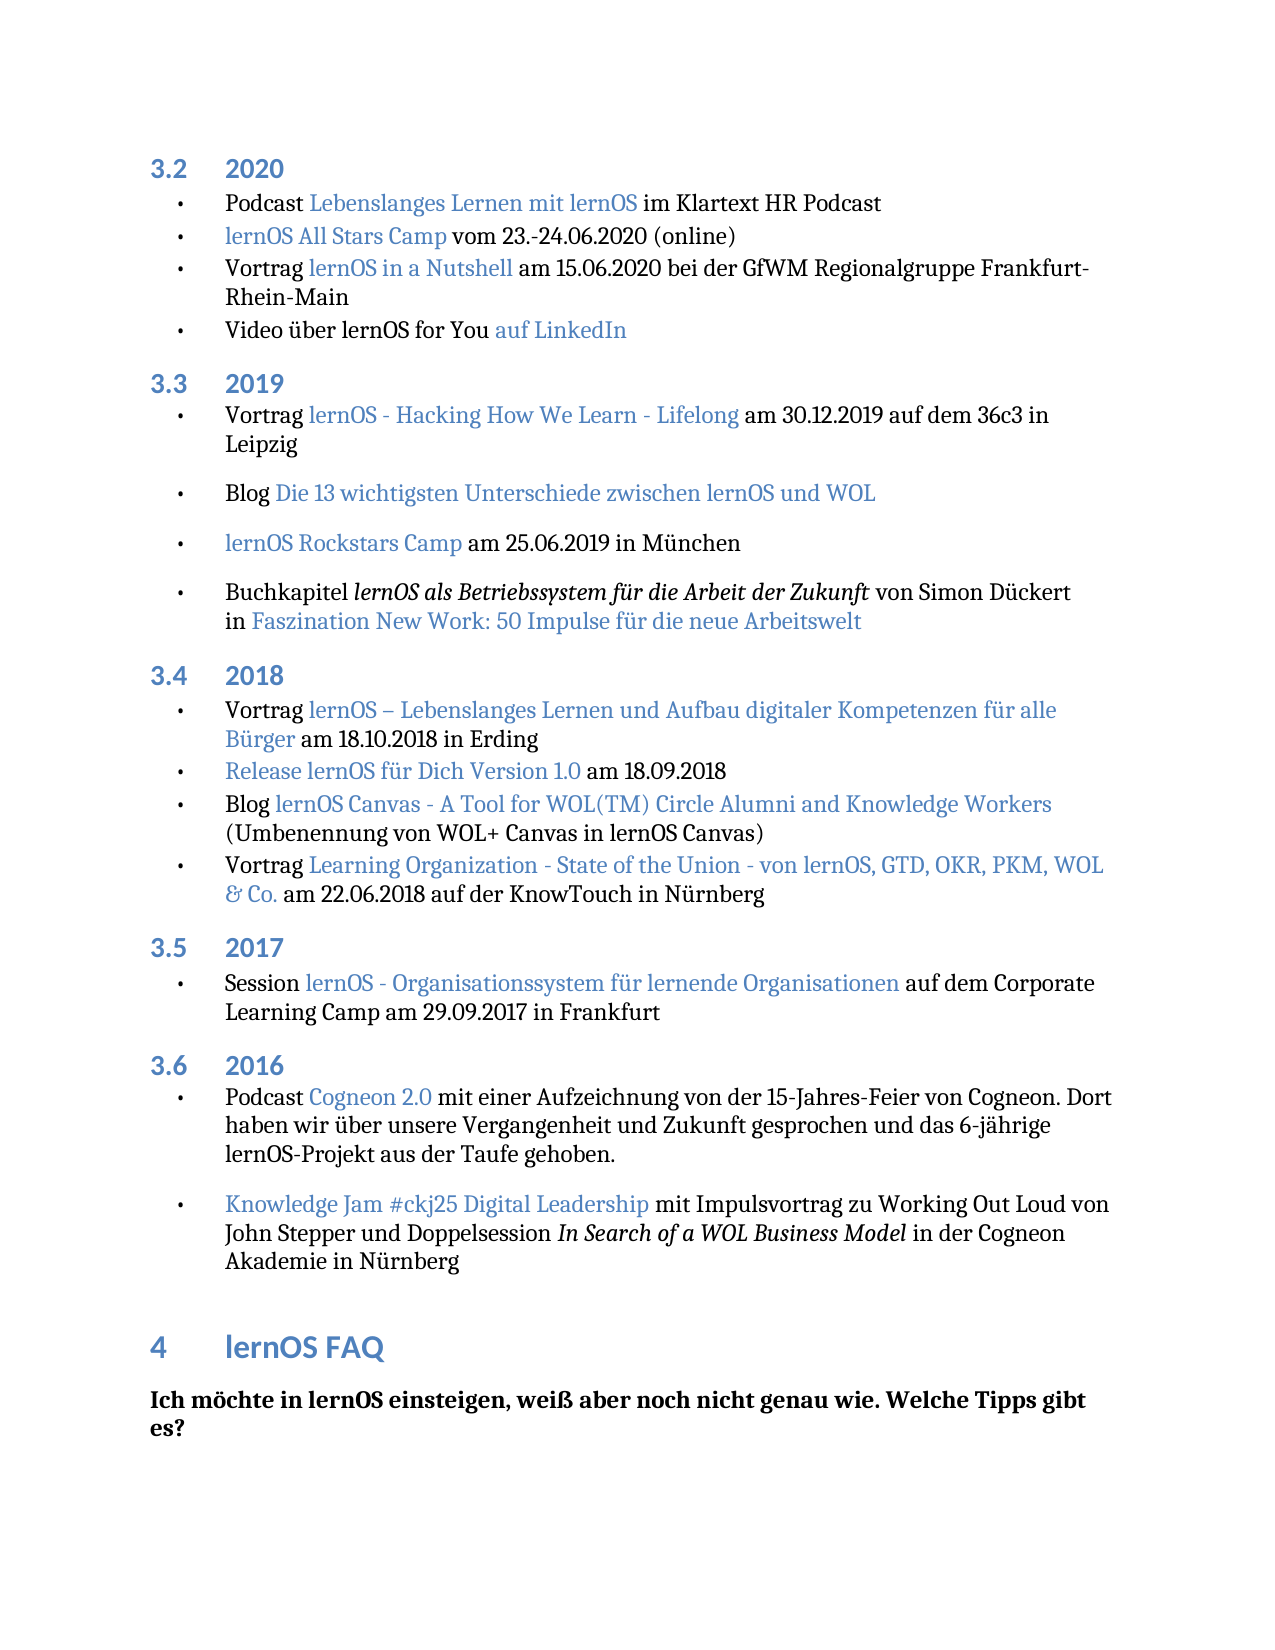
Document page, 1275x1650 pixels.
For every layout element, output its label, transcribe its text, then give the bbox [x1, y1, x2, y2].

subtitle 3.3 2019 [150, 365, 1125, 401]
subtitle 3.5 2017 [150, 929, 1125, 965]
subtitle 3.4 2018 [150, 657, 1125, 692]
list Podcast Lebenslanges Lernen mit lernOS im Klartext HR Podcast [175, 189, 1125, 218]
list Video über lernOS for You auf LinkedIn [175, 316, 1125, 344]
list Vortrag lernOS in a Nutshell am 15.06.2020 bei der GfWM Regionalgruppe Frankfurt-Rhein-Main [175, 254, 1125, 312]
list Blog Die 13 wichtigsten Unterschiede zwischen lernOS und WOL [175, 479, 1125, 508]
subtitle 4 lernOS FAQ [150, 1326, 1125, 1367]
list Release lernOS für Dich Version 1.0 am 18.09.2018 [175, 757, 1125, 786]
list Vortrag Learning Organization - State of the Union - von lernOS, GTD, OKR, PKM, WOL & Co. am 22.06.2018 auf der KnowTouch in Nürnberg [175, 851, 1125, 908]
list Vortrag lernOS - Hacking How We Learn - Lifelong am 30.12.2019 auf dem 36c3 in Leipzig [175, 401, 1125, 458]
subtitle 3.6 2016 [150, 1047, 1125, 1083]
list Blog lernOS Canvas - A Tool for WOL(TM) Circle Alumni and Knowledge Workers (Umbenennung von WOL+ Canvas in lernOS Canvas) [175, 790, 1125, 847]
list Session lernOS - Organisationssystem für lernende Organisationen auf dem Corporate Learning Camp am 29.09.2017 in Frankfurt [175, 969, 1125, 1026]
list Buchkapitel lernOS als Betriebssystem für die Arbeit der Zukunft von Simon Dückert in Faszination New Work: 50 Impulse für die neue Arbeitswelt [175, 578, 1125, 636]
list Vortrag lernOS – Lebenslanges Lernen und Aufbau digitaler Kompetenzen für alle Bürger am 18.10.2018 in Erding [175, 696, 1125, 753]
list lernOS Rockstars Camp am 25.06.2019 in München [175, 529, 1125, 557]
text Ich möchte in lernOS einsteigen, weiß aber noch nicht genau wie. Welche Tipps gibt es? [150, 1386, 1125, 1443]
list lernOS All Stars Camp vom 23.-24.06.2020 (online) [175, 222, 1125, 251]
subtitle 3.2 2020 [150, 150, 1125, 186]
list Podcast Cogneon 2.0 mit einer Aufzeichnung von der 15-Jahres-Feier von Cogneon. Dort haben wir über unsere Vergangenheit und Zukunft gesprochen und das 6-jährige lernOS-Projekt aus der Taufe gehoben. [175, 1083, 1125, 1169]
list Knowledge Jam #ckj25 Digital Leadership mit Impulsvortrag zu Working Out Loud von John Stepper und Doppelsession In Search of a WOL Business Model in der Cogneon Akademie in Nürnberg [175, 1190, 1125, 1276]
